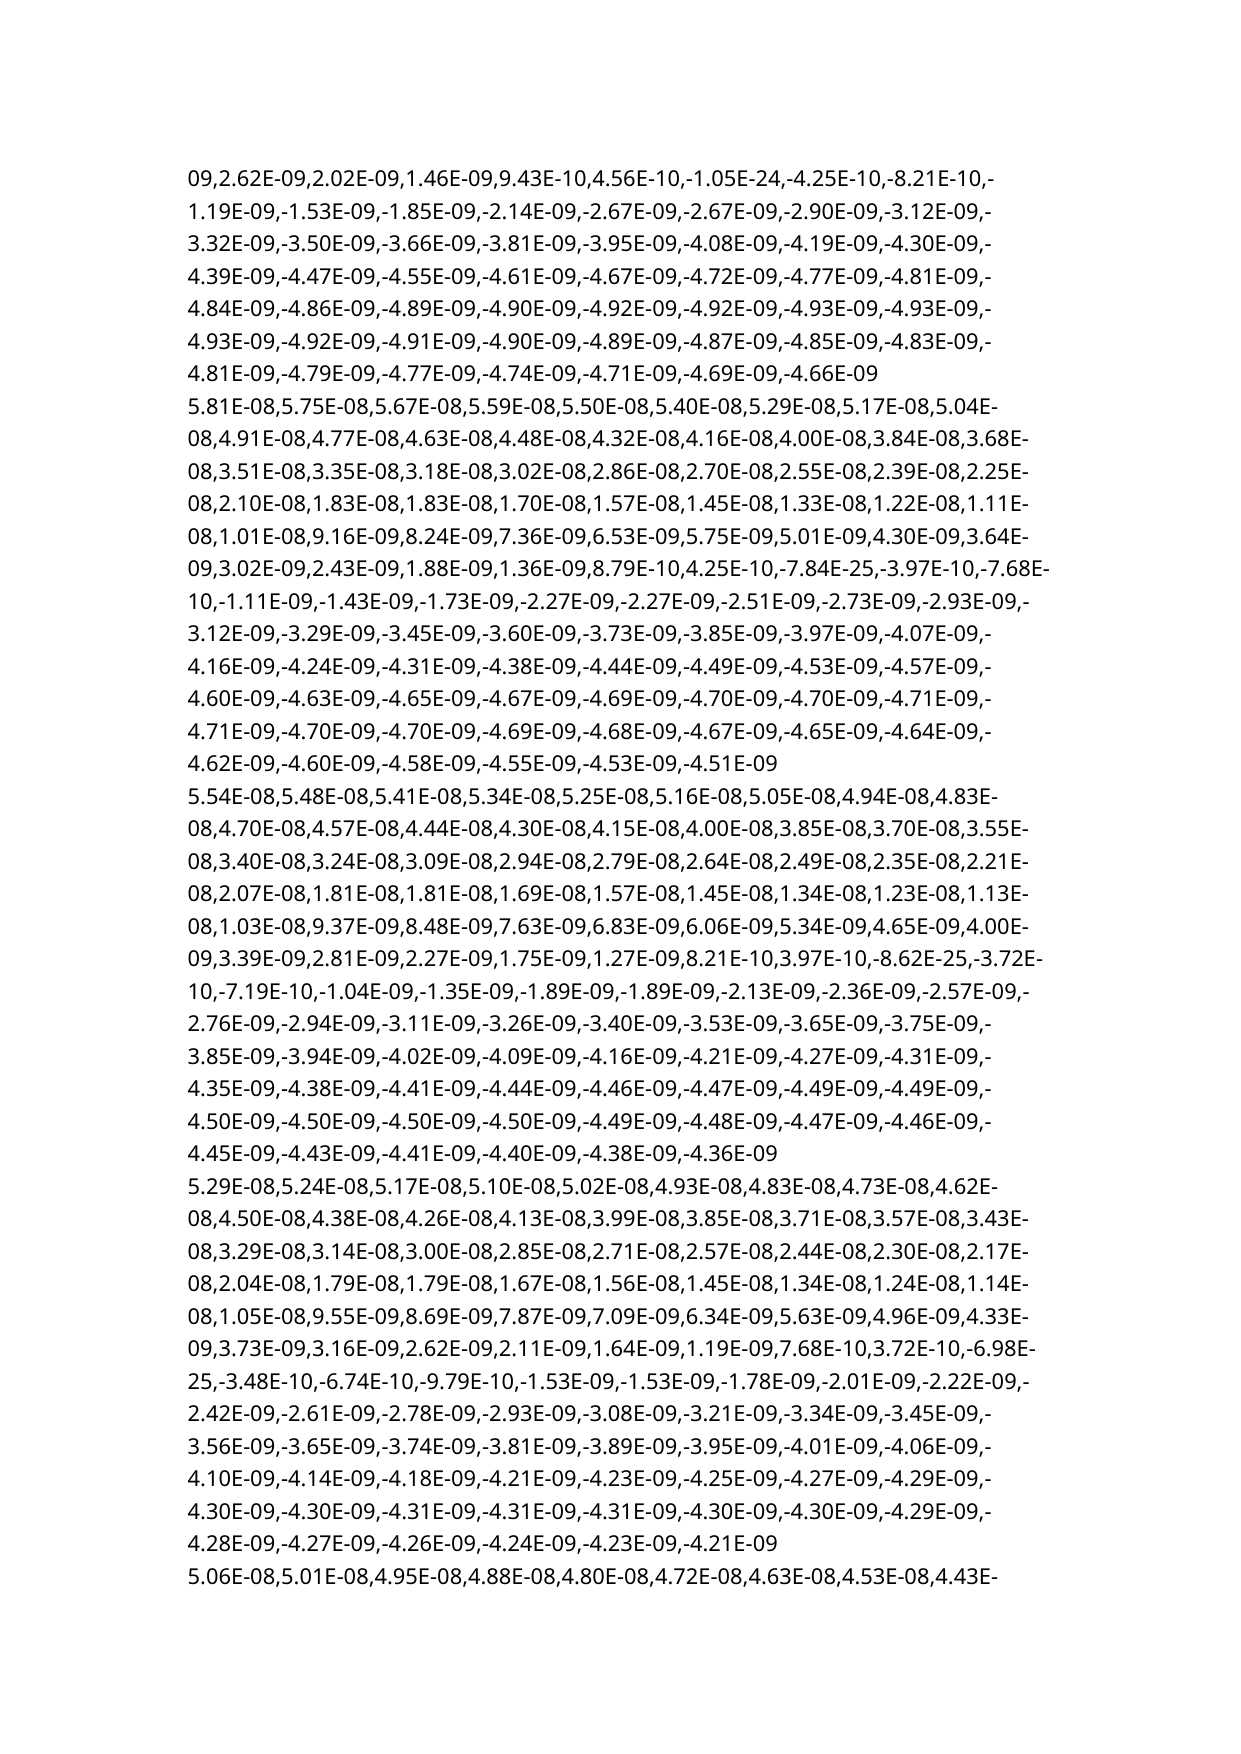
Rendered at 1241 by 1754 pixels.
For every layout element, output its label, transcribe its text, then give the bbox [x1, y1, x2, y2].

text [187, 162, 1053, 389]
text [187, 1559, 1053, 1592]
text 5.81E-08,5.75E-08,5.67E-08,5.59E-08,5.50E-08,5.40E-08,5.29E-08,5.17E-08,5.04E-08,4.91E-08,4.77E-08,4.63E-08,4.48E-08,4.32E-08,4.16E-08,4.00E-08,3.84E-08,3.68E-08,3.51E-08,3.35E-08,3.18E-08,3.02E-08,2.86E-08,2.70E-08,2.55E-08,2.39E-08,2.25E-08,2.10E-08,1.83E-08,1.83E-08,1.70E-08,1.57E-08,1.45E-08,1.33E-08,1.22E-08,1.11E-08,1.01E-08,9.16E-09,8.24E-09,7.36E-09,6.53E-09,5.75E-09,5.01E-09,4.30E-09,3.64E-09,3.02E-09,2.43E-09,1.88E-09,1.36E-09,8.79E-10,4.25E-10,-7.84E-25,-3.97E-10,-7.68E-10,-1.11E-09,-1.43E-09,-1.73E-09,-2.27E-09,-2.27E-09,-2.51E-09,-2.73E-09,-2.93E-09,-3.12E-09,-3.29E-09,-3.45E-09,-3.60E-09,-3.73E-09,-3.85E-09,-3.97E-09,-4.07E-09,-4.16E-09,-4.24E-09,-4.31E-09,-4.38E-09,-4.44E-09,-4.49E-09,-4.53E-09,-4.57E-09,-4.60E-09,-4.63E-09,-4.65E-09,-4.67E-09,-4.69E-09,-4.70E-09,-4.70E-09,-4.71E-09,-4.71E-09,-4.70E-09,-4.70E-09,-4.69E-09,-4.68E-09,-4.67E-09,-4.65E-09,-4.64E-09,-4.62E-09,-4.60E-09,-4.58E-09,-4.55E-09,-4.53E-09,-4.51E-09 [187, 389, 1053, 779]
text 5.29E-08,5.24E-08,5.17E-08,5.10E-08,5.02E-08,4.93E-08,4.83E-08,4.73E-08,4.62E-08,4.50E-08,4.38E-08,4.26E-08,4.13E-08,3.99E-08,3.85E-08,3.71E-08,3.57E-08,3.43E-08,3.29E-08,3.14E-08,3.00E-08,2.85E-08,2.71E-08,2.57E-08,2.44E-08,2.30E-08,2.17E-08,2.04E-08,1.79E-08,1.79E-08,1.67E-08,1.56E-08,1.45E-08,1.34E-08,1.24E-08,1.14E-08,1.05E-08,9.55E-09,8.69E-09,7.87E-09,7.09E-09,6.34E-09,5.63E-09,4.96E-09,4.33E-09,3.73E-09,3.16E-09,2.62E-09,2.11E-09,1.64E-09,1.19E-09,7.68E-10,3.72E-10,-6.98E-25,-3.48E-10,-6.74E-10,-9.79E-10,-1.53E-09,-1.53E-09,-1.78E-09,-2.01E-09,-2.22E-09,-2.42E-09,-2.61E-09,-2.78E-09,-2.93E-09,-3.08E-09,-3.21E-09,-3.34E-09,-3.45E-09,-3.56E-09,-3.65E-09,-3.74E-09,-3.81E-09,-3.89E-09,-3.95E-09,-4.01E-09,-4.06E-09,-4.10E-09,-4.14E-09,-4.18E-09,-4.21E-09,-4.23E-09,-4.25E-09,-4.27E-09,-4.29E-09,-4.30E-09,-4.30E-09,-4.31E-09,-4.31E-09,-4.31E-09,-4.30E-09,-4.30E-09,-4.29E-09,-4.28E-09,-4.27E-09,-4.26E-09,-4.24E-09,-4.23E-09,-4.21E-09 [187, 1169, 1053, 1559]
text 5.54E-08,5.48E-08,5.41E-08,5.34E-08,5.25E-08,5.16E-08,5.05E-08,4.94E-08,4.83E-08,4.70E-08,4.57E-08,4.44E-08,4.30E-08,4.15E-08,4.00E-08,3.85E-08,3.70E-08,3.55E-08,3.40E-08,3.24E-08,3.09E-08,2.94E-08,2.79E-08,2.64E-08,2.49E-08,2.35E-08,2.21E-08,2.07E-08,1.81E-08,1.81E-08,1.69E-08,1.57E-08,1.45E-08,1.34E-08,1.23E-08,1.13E-08,1.03E-08,9.37E-09,8.48E-09,7.63E-09,6.83E-09,6.06E-09,5.34E-09,4.65E-09,4.00E-09,3.39E-09,2.81E-09,2.27E-09,1.75E-09,1.27E-09,8.21E-10,3.97E-10,-8.62E-25,-3.72E-10,-7.19E-10,-1.04E-09,-1.35E-09,-1.89E-09,-1.89E-09,-2.13E-09,-2.36E-09,-2.57E-09,-2.76E-09,-2.94E-09,-3.11E-09,-3.26E-09,-3.40E-09,-3.53E-09,-3.65E-09,-3.75E-09,-3.85E-09,-3.94E-09,-4.02E-09,-4.09E-09,-4.16E-09,-4.21E-09,-4.27E-09,-4.31E-09,-4.35E-09,-4.38E-09,-4.41E-09,-4.44E-09,-4.46E-09,-4.47E-09,-4.49E-09,-4.49E-09,-4.50E-09,-4.50E-09,-4.50E-09,-4.50E-09,-4.49E-09,-4.48E-09,-4.47E-09,-4.46E-09,-4.45E-09,-4.43E-09,-4.41E-09,-4.40E-09,-4.38E-09,-4.36E-09 [187, 779, 1053, 1169]
